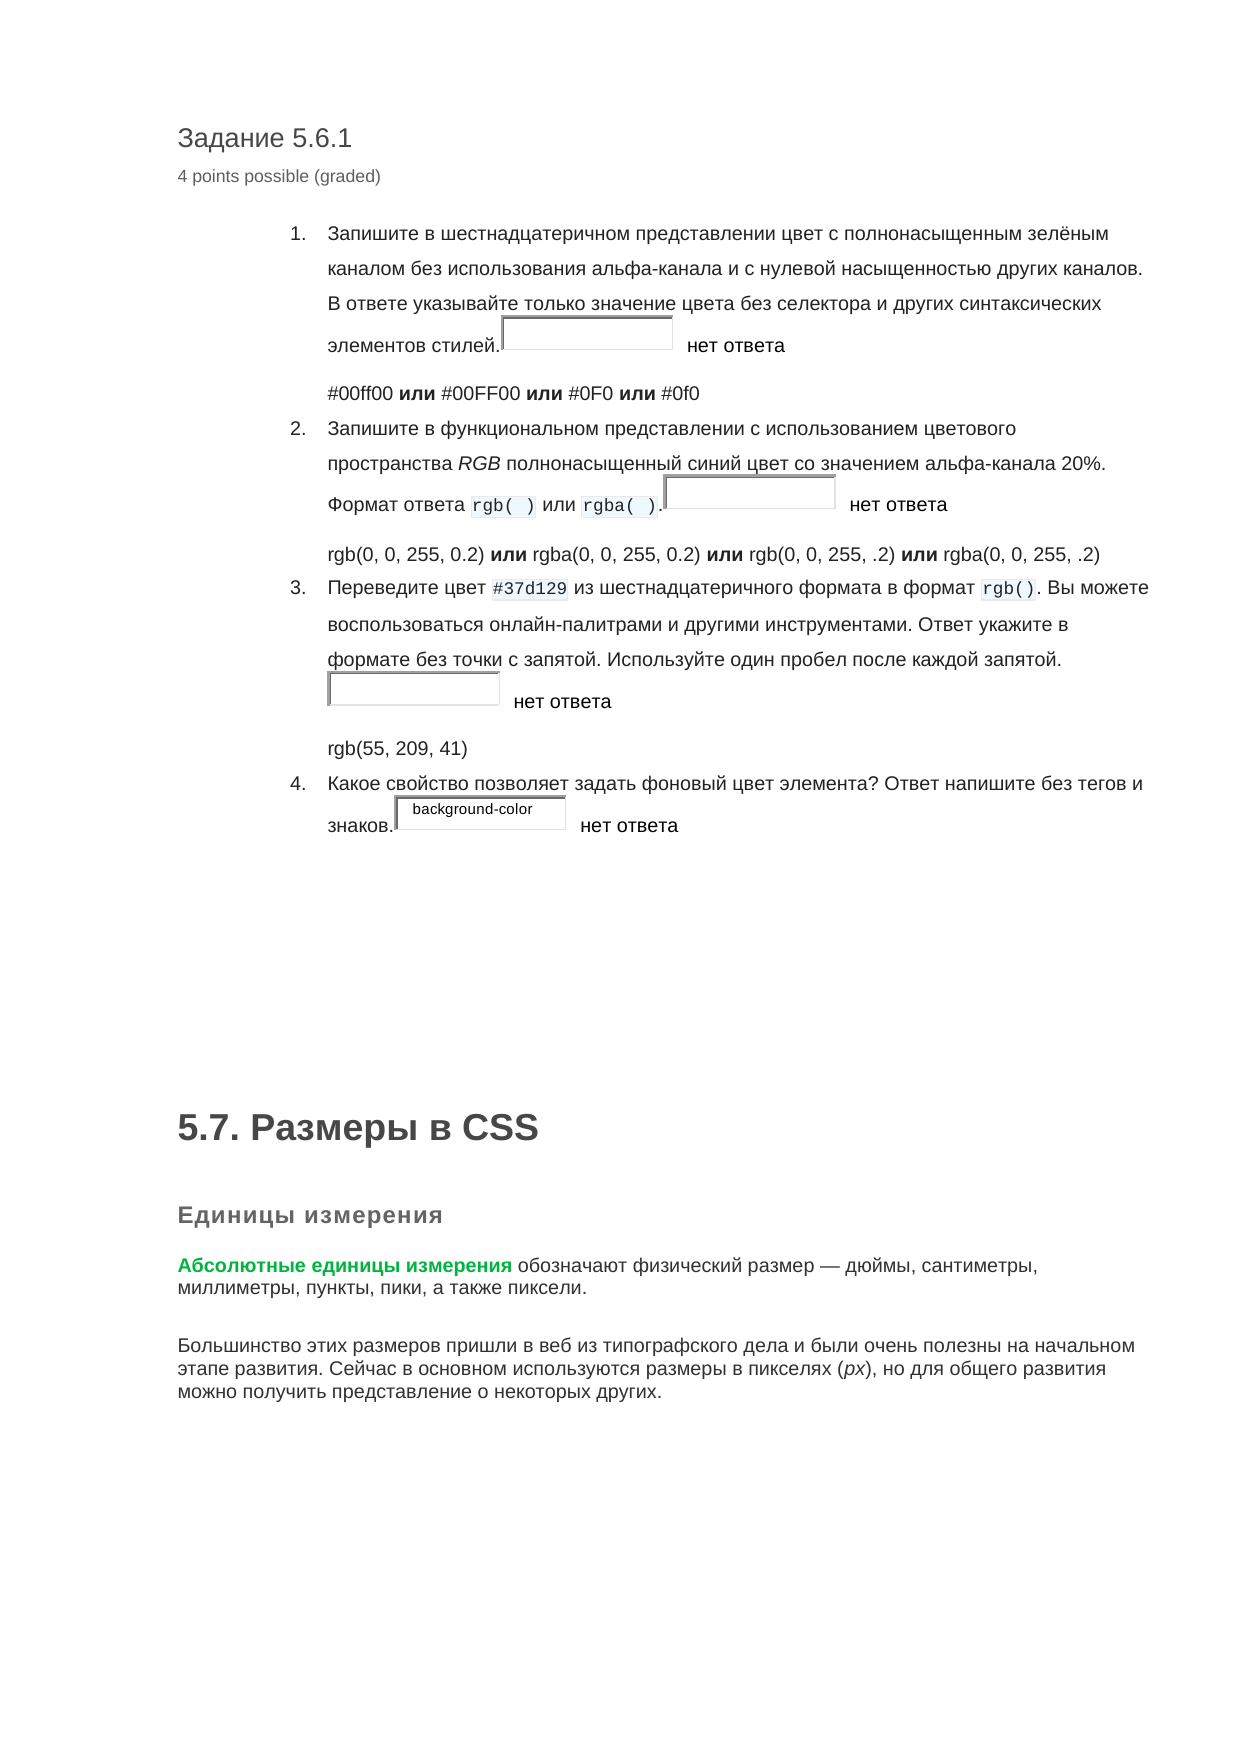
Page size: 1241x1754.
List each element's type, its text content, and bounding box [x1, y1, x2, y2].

subtitle 5.7. Размеры в CSS [177, 1105, 1152, 1148]
text Абсолютные единицы измерения обозначают физический размер — дюймы, сантиметры, миллиметры, пункты, пики, а также пиксели. [177, 1253, 1152, 1299]
list Какое свойство позволяет задать фоновый цвет элемента? Ответ напишите без тегов и знаков. нет ответа [290, 760, 1152, 837]
list Переведите цвет #37d129 из шестнадцатеричного формата в формат rgb(). Вы можете воспользоваться онлайн-палитрами и другими инструментами. Ответ укажите в формате без точки с запятой. Используйте один пробел после каждой запятой. нет ответа [290, 566, 1152, 712]
list Запишите в шестнадцатеричном представлении цвет с полнонасыщенным зелёным каналом без использования альфа-канала и с нулевой насыщенностью других каналов. В ответе указывайте только значение цвета без селектора и других синтаксических элементов стилей. нет ответа [290, 210, 1152, 357]
subtitle Задание 5.6.1 [177, 118, 1152, 153]
text rgb(55, 209, 41) [327, 725, 1152, 760]
text rgb(0, 0, 255, 0.2) или rgba(0, 0, 255, 0.2) или rgb(0, 0, 255, .2) или rgba(0, 0, 255, .2) [327, 531, 1152, 566]
text #00ff00 или #00FF00 или #0F0 или #0f0 [327, 369, 1152, 404]
subtitle Единицы измерения [177, 1198, 1152, 1228]
text 4 points possible (graded) [177, 166, 1152, 186]
text Большинство этих размеров пришли в веб из типографского дела и были очень полезны на начальном этапе развития. Сейчас в основном используются размеры в пикселях (px), но для общего развития можно получить представление о некоторых других. [177, 1334, 1152, 1402]
list Запишите в функциональном представлении с использованием цветового пространства RGB полнонасыщенный синий цвет со значением альфа-канала 20%. Формат ответа rgb( ) или rgba( ). нет ответа [290, 404, 1152, 518]
